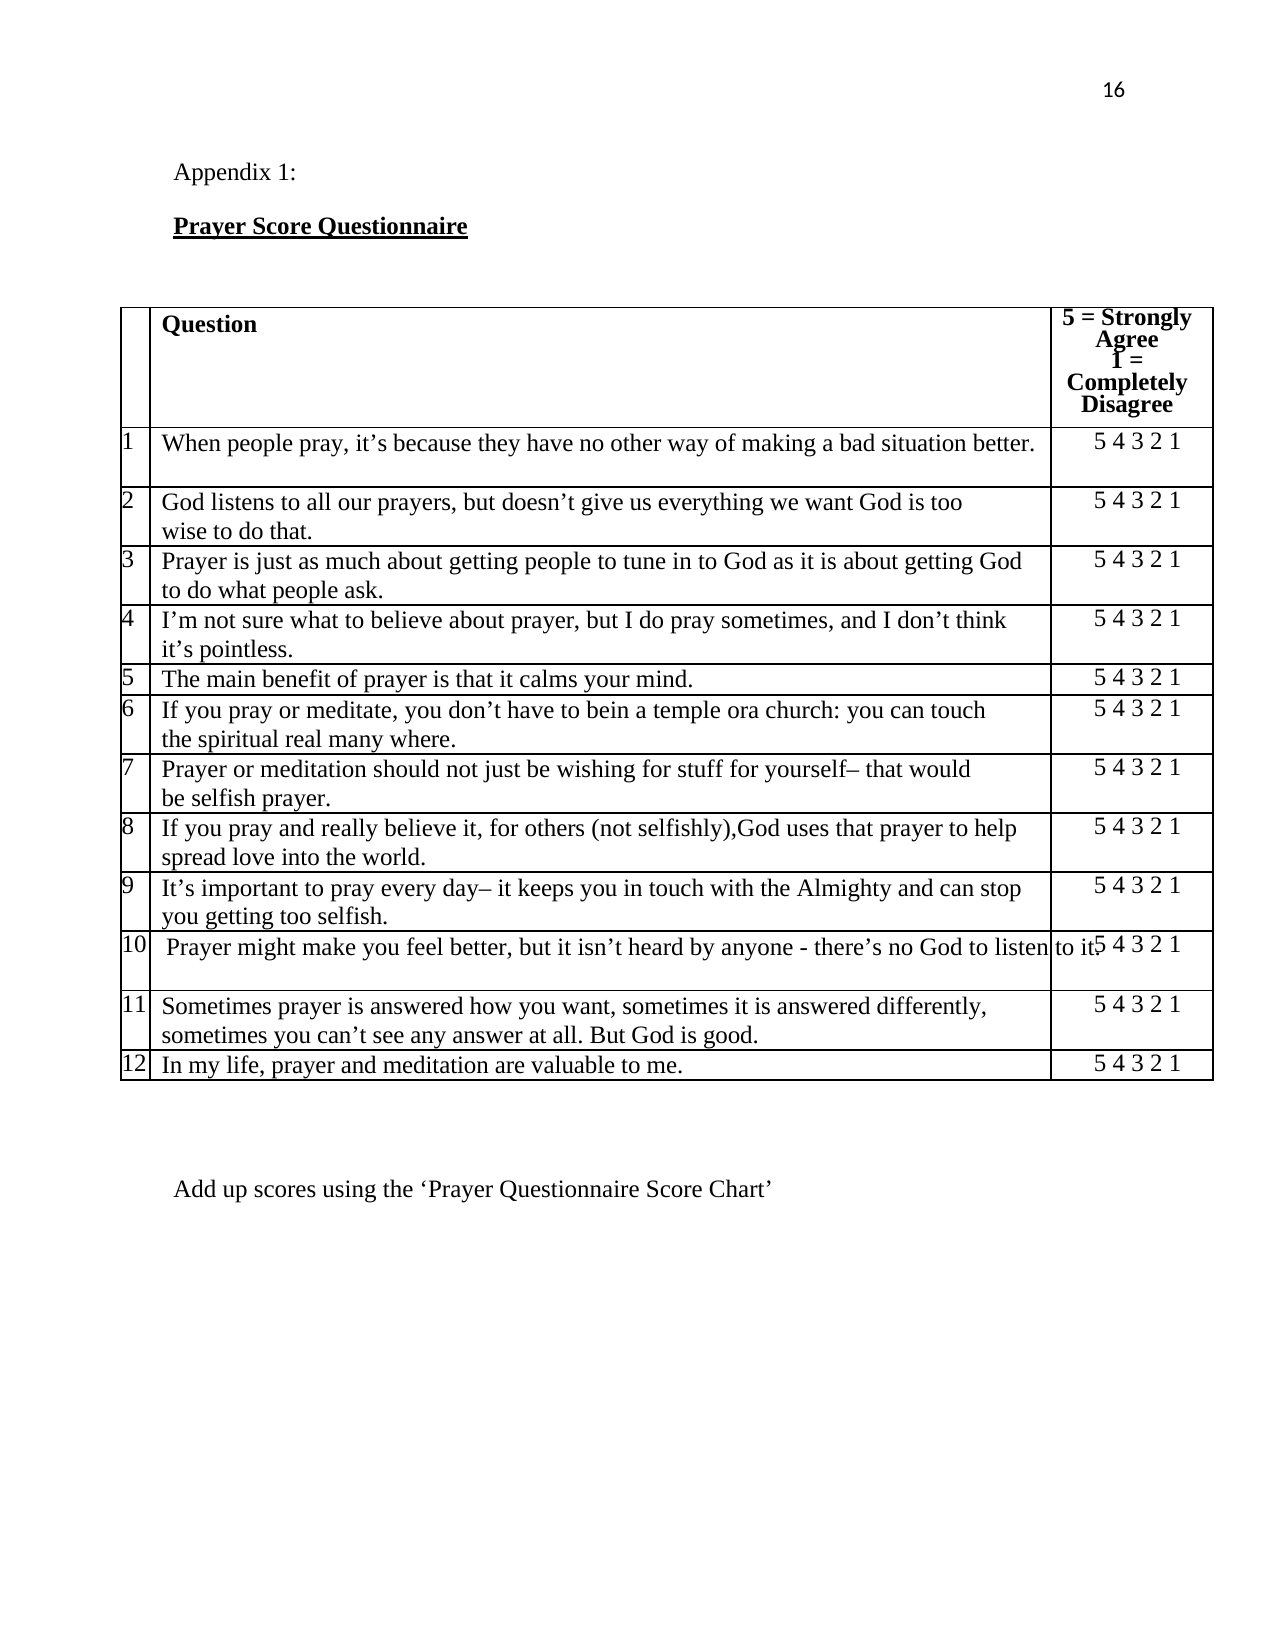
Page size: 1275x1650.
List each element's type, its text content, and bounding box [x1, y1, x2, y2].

table_cell If you pray and really believe it, for others (not selfishly),God uses that prayer to help spread love into the world. [151, 814, 1050, 871]
table_header 5 = Strongly Agree 1 = CompletelyDisagree [1052, 308, 1212, 427]
table_cell If you pray or meditate, you don’t have to bein a temple ora church: you can touch the spiritual real many where. [151, 696, 1050, 753]
table_cell 5 4 3 2 1 [1052, 696, 1212, 753]
table_cell In my life, prayer and meditation are valuable to me. [151, 1051, 1050, 1079]
table_cell 10 [122, 932, 149, 989]
table_cell 6 [122, 696, 149, 753]
table_cell I’m not sure what to believe about prayer, but I do pray sometimes, and I don’t think it’s pointless. [151, 606, 1050, 663]
table_header [122, 308, 149, 427]
table_cell God listens to all our prayers, but doesn’t give us everything we want God is too wise to do that. [151, 488, 1050, 545]
table_cell 5 [122, 665, 149, 694]
table_cell It’s important to pray every day– it keeps you in touch with the Almighty and can stop you getting too selfish. [151, 873, 1050, 930]
table_cell 5 4 3 2 1 [1052, 814, 1212, 871]
table_cell 7 [122, 755, 149, 812]
table_cell 8 [122, 814, 149, 871]
table_cell 4 [122, 606, 149, 663]
table_cell When people pray, it’s because they have no other way of making a bad situation better. [151, 428, 1050, 486]
text Appendix 1: [173, 157, 1125, 186]
table_cell 12. [122, 1051, 149, 1079]
text Prayer Score Questionnaire [173, 211, 1125, 240]
table_cell Prayer is just as much about getting people to tune in to God as it is about getting God to do what people ask. [151, 547, 1050, 604]
table_cell 5 4 3 2 1 [1052, 873, 1212, 930]
table_cell 5 4 3 2 1 [1052, 991, 1212, 1049]
table_header Question [151, 308, 1050, 427]
table_cell The main benefit of prayer is that it calms your mind. [151, 665, 1050, 694]
table_cell 5 4 3 2 1 [1052, 665, 1212, 694]
table_cell 9 [122, 873, 149, 930]
table_cell 5 4 3 2 1 [1052, 755, 1212, 812]
table_cell 11 [122, 991, 149, 1049]
table_cell 2 [122, 488, 149, 545]
table_cell 5 4 3 2 1 [1052, 1051, 1212, 1079]
text Add up scores using the ‘Prayer Questionnaire Score Chart’ [173, 1174, 1125, 1203]
table_cell Sometimes prayer is answered how you want, sometimes it is answered differently, sometimes you can’t see any answer at all. But God is good. [151, 991, 1050, 1049]
table_cell 5 4 3 2 1 [1052, 488, 1212, 545]
table_cell 3 [122, 547, 149, 604]
table_cell 5 4 3 2 1 [1052, 547, 1212, 604]
table_cell 5 4 3 2 1 [1052, 428, 1212, 486]
table_cell [151, 932, 1050, 989]
table_cell 5 4 3 2 1 [1052, 932, 1212, 989]
table_cell 1 [122, 428, 149, 486]
table_cell Prayer or meditation should not just be wishing for stuff for yourself– that would be selfish prayer. [151, 755, 1050, 812]
table_cell 5 4 3 2 1 [1052, 606, 1212, 663]
